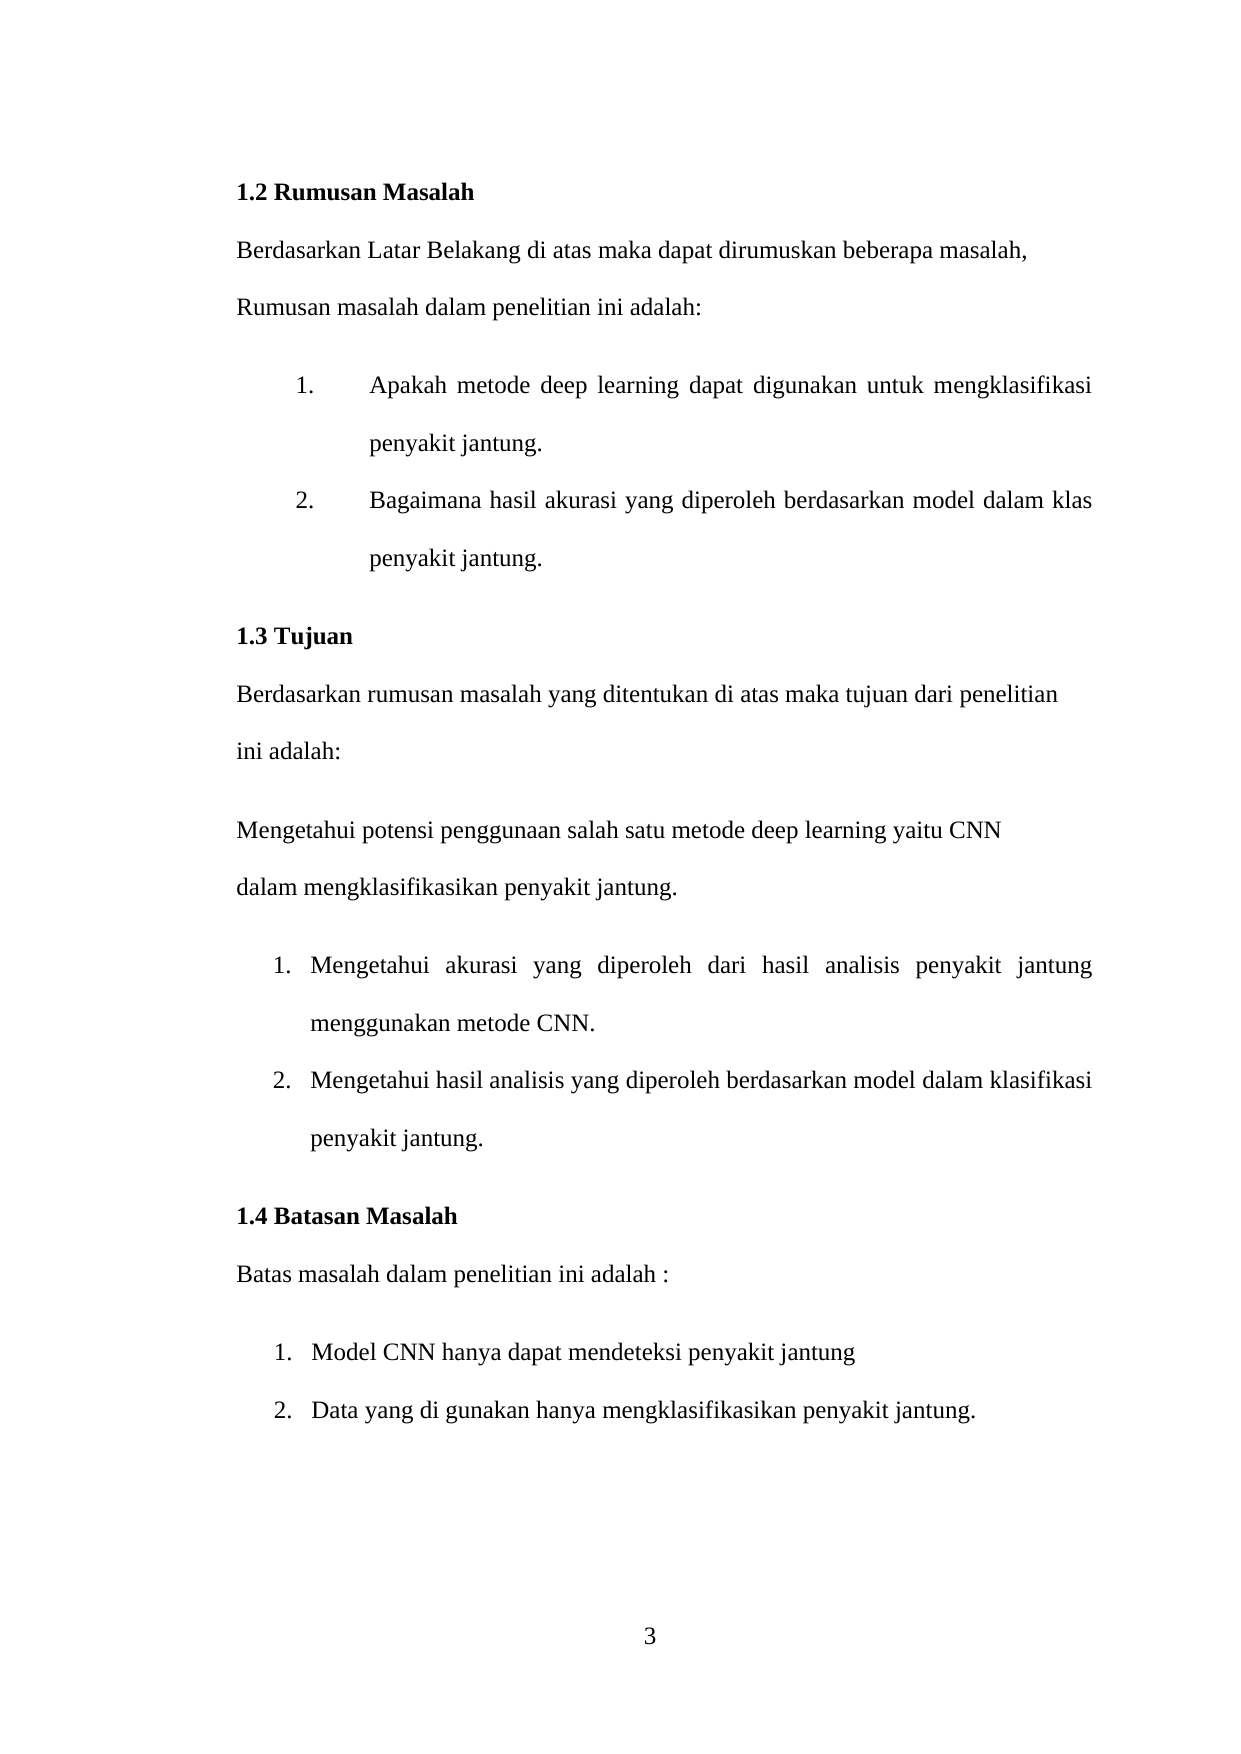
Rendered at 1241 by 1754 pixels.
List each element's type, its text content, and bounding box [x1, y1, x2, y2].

subtitle 1.3 Tujuan [236, 621, 1063, 650]
list Mengetahui akurasi yang diperoleh dari hasil analisis penyakit jantung menggunakan metode CNN. [273, 951, 1093, 1037]
list Bagaimana hasil akurasi yang diperoleh berdasarkan model dalam klas penyakit jantung. [295, 486, 1093, 572]
list Model CNN hanya dapat mendeteksi penyakit jantung [274, 1337, 1093, 1366]
list Apakah metode deep learning dapat digunakan untuk mengklasifikasi penyakit jantung. [295, 371, 1093, 457]
subtitle Rumusan Masalah [236, 177, 1063, 206]
subtitle Batasan Masalah [236, 1201, 1063, 1230]
text Berdasarkan rumusan masalah yang ditentukan di atas maka tujuan dari penelitian ini adalah: [236, 679, 1063, 765]
text Batas masalah dalam penelitian ini adalah : [236, 1259, 1063, 1288]
text Berdasarkan Latar Belakang di atas maka dapat dirumuskan beberapa masalah, Rumusan masalah dalam penelitian ini adalah: [236, 235, 1063, 321]
list Data yang di gunakan hanya mengklasifikasikan penyakit jantung. [274, 1395, 1093, 1423]
list Mengetahui hasil analisis yang diperoleh berdasarkan model dalam klasifikasi penyakit jantung. [273, 1066, 1093, 1152]
text Mengetahui potensi penggunaan salah satu metode deep learning yaitu CNN dalam mengklasifikasikan penyakit jantung. [236, 815, 1063, 901]
